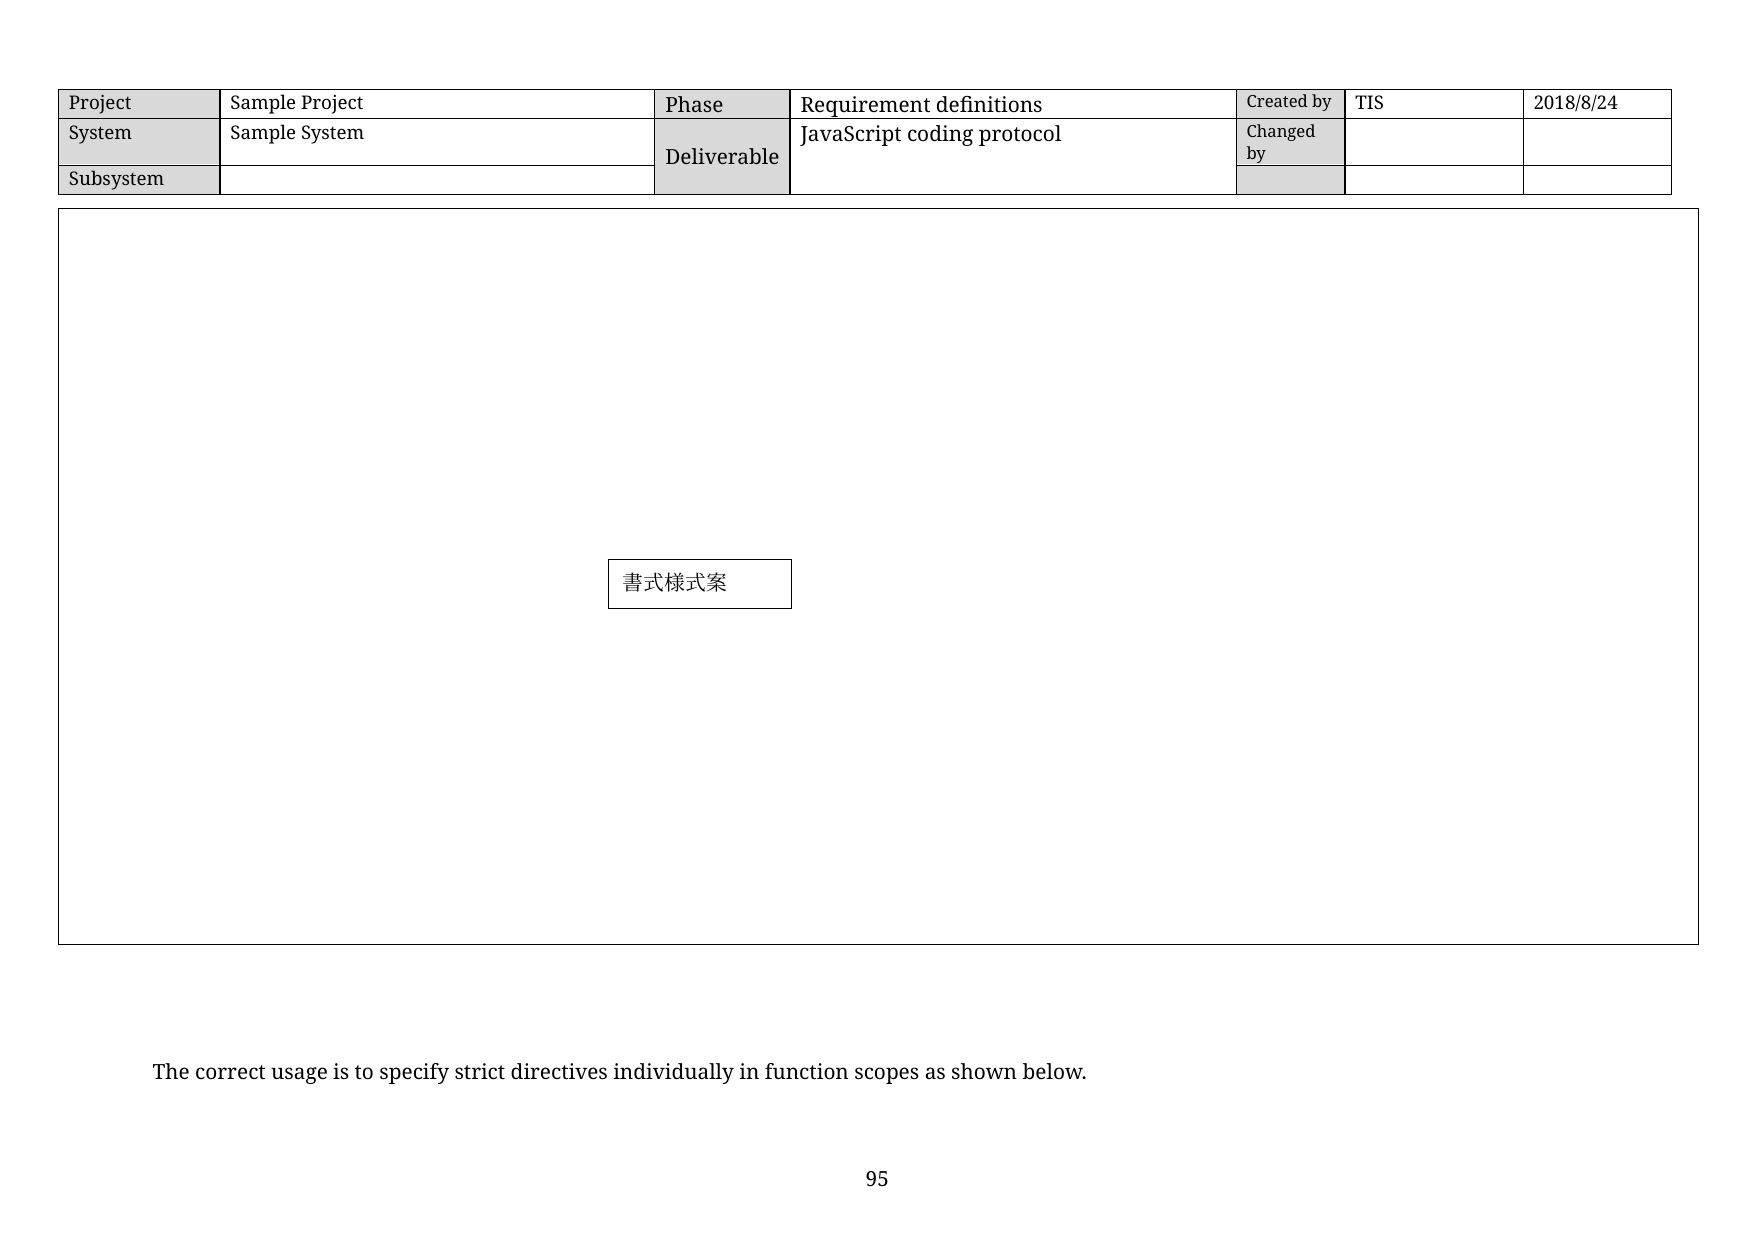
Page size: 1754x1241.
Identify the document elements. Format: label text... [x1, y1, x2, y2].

text The correct usage is to specify strict directives individually in function scopes as shown below. [152, 1057, 1695, 1086]
